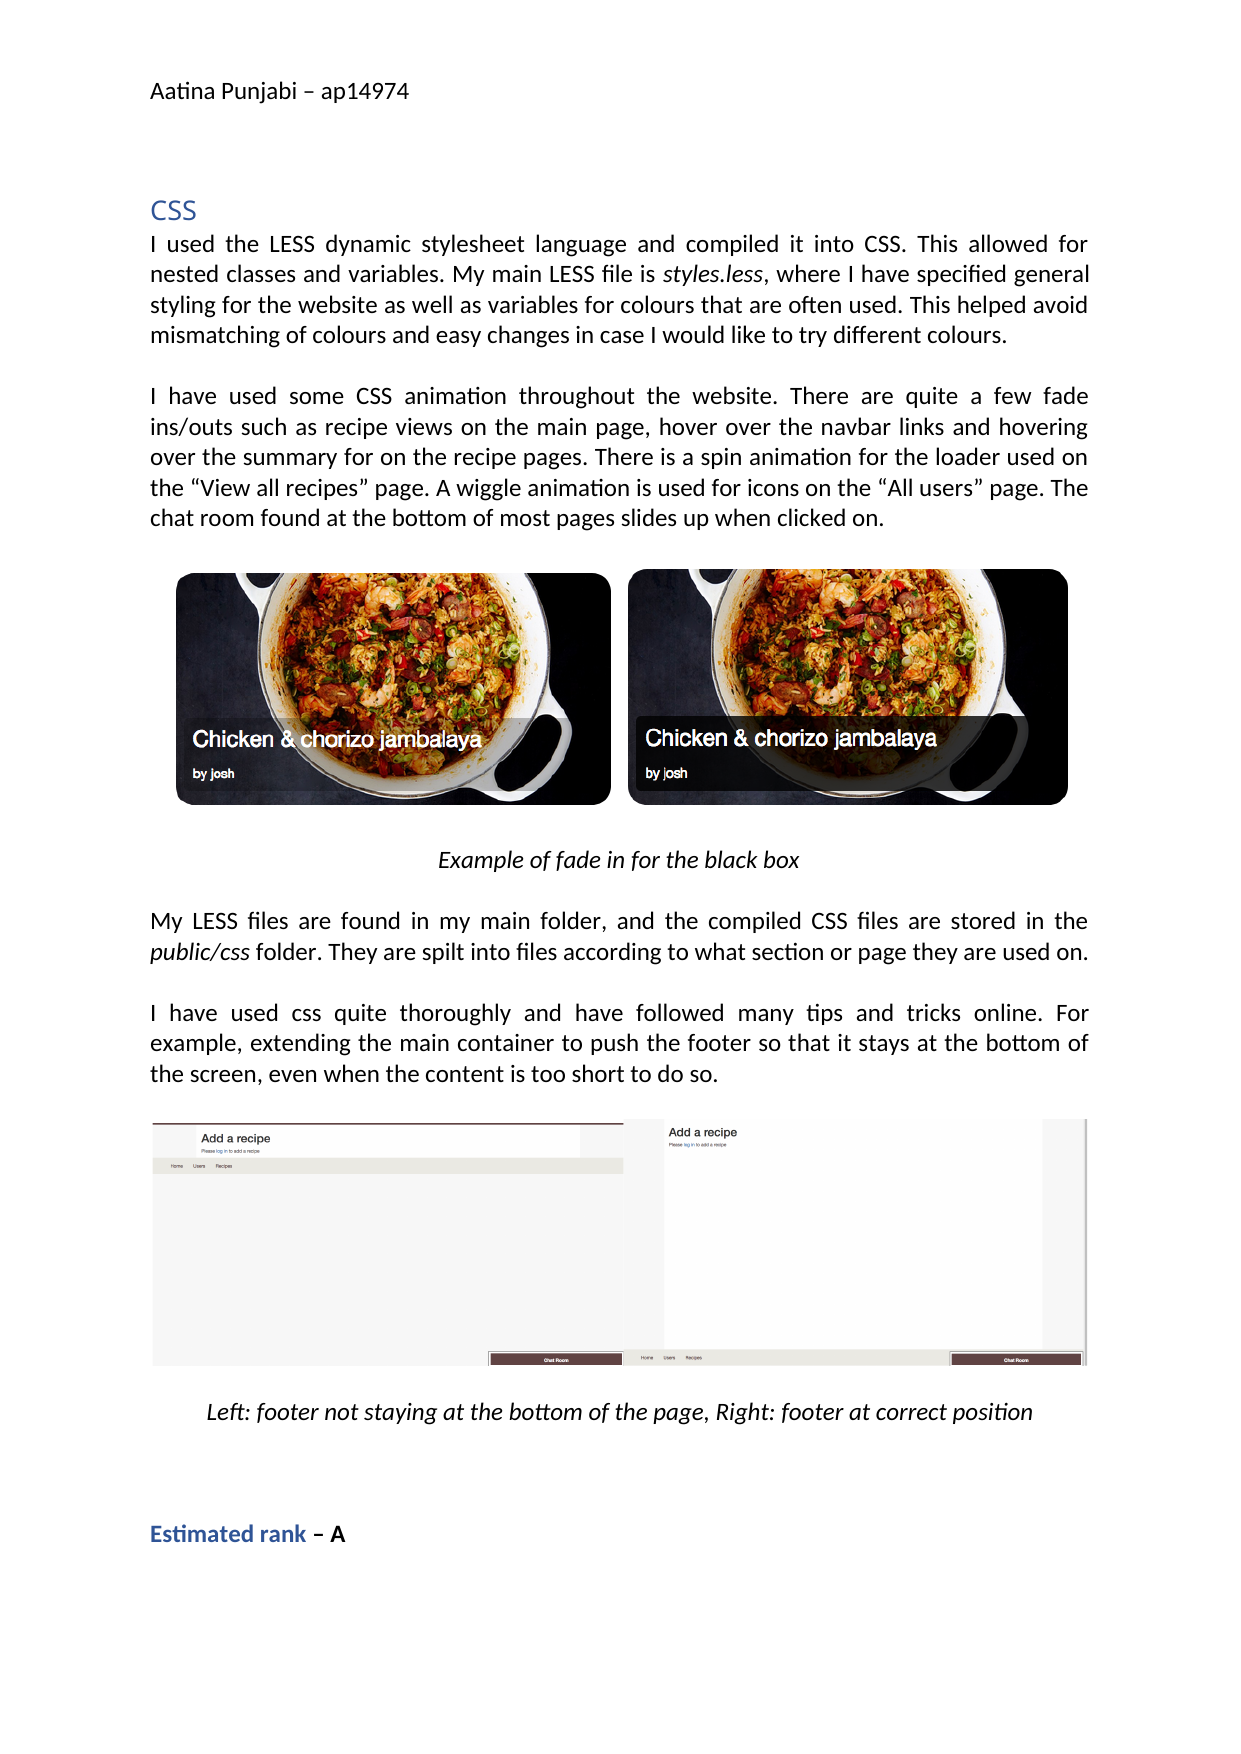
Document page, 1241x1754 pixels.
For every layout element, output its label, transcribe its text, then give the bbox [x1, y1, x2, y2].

text I used the LESS dynamic stylesheet language and compiled it into CSS. This allowed for nested classes and variables. My main LESS file is styles.less, where I have specified general styling for the website as well as variables for colours that are often used. This helped avoid mismatching of colours and easy changes in case I would like to try different colours. [150, 228, 1090, 350]
text Example of fade in for the black box [150, 844, 1090, 875]
text My LESS files are found in my main folder, and the compiled CSS files are stored in the public/css folder. They are spilt into files according to what section or page they are used on. [150, 906, 1090, 967]
subtitle CSS [150, 191, 1090, 228]
picture [164, 563, 1076, 814]
text Estimated rank – A [150, 1518, 1090, 1549]
text I have used css quite thoroughly and have followed many tips and tricks online. For example, extending the main container to push the footer so that it stays at the bottom of the screen, even when the content is too short to do so. [150, 997, 1090, 1089]
text Left: footer not staying at the bottom of the page, Right: footer at correct position [150, 1396, 1090, 1427]
picture [152, 1119, 1088, 1366]
text I have used some CSS animation throughout the website. There are quite a few fade ins/outs such as recipe views on the main page, hover over the navbar links and hovering over the summary for on the recipe pages. There is a spin animation for the loader used on the “View all recipes” page. A wiggle animation is used for icons on the “All users” page. The chat room found at the bottom of most pages slides up when clicked on. [150, 381, 1090, 533]
